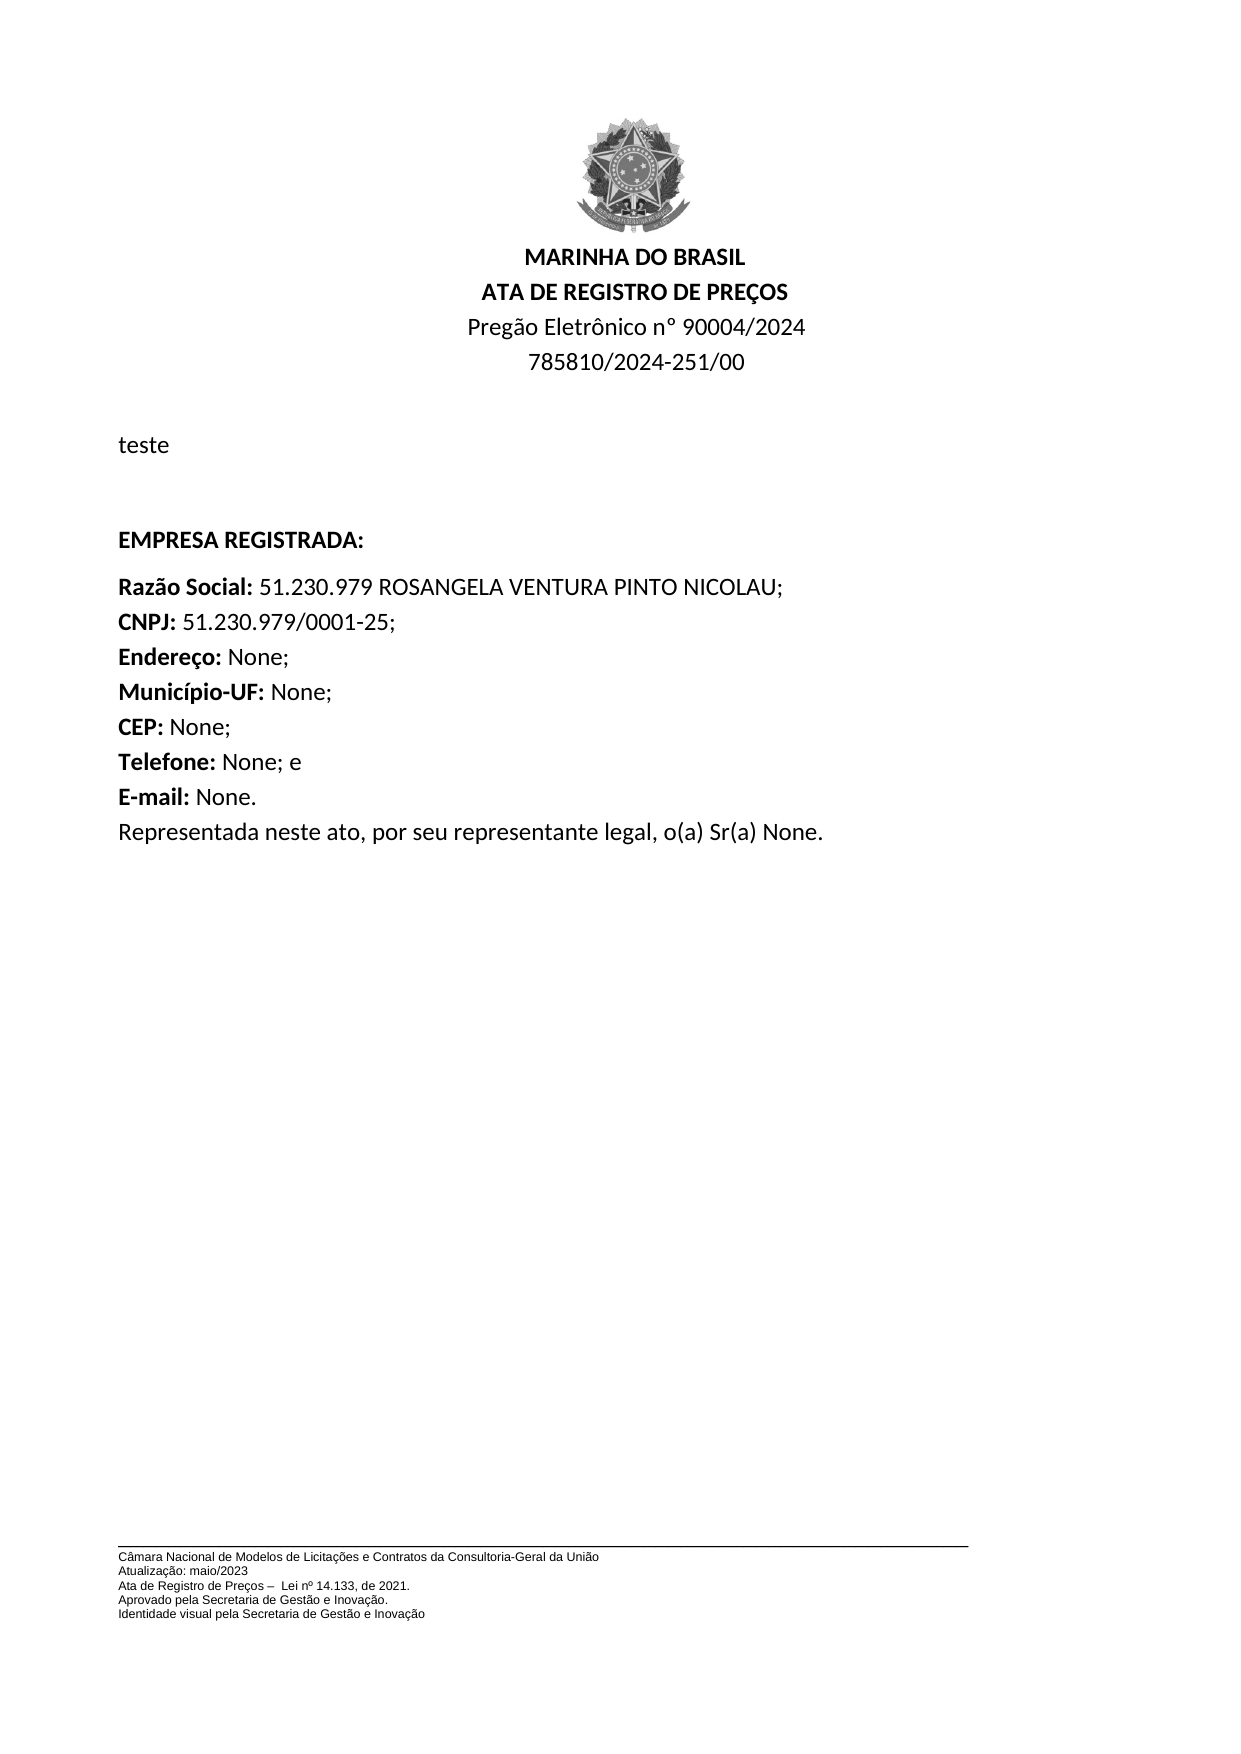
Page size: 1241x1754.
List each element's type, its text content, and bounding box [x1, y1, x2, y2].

text Pregão Eletrônico nº 90004/2024 785810/2024-251/00 [118, 311, 1155, 377]
text Razão Social: 51.230.979 ROSANGELA VENTURA PINTO NICOLAU; CNPJ: 51.230.979/0001-25; Endereço: None; Município-UF: None; CEP: None; Telefone: None; e E-mail: None. Representada neste ato, por seu representante legal, o(a) Sr(a) None. [118, 571, 1152, 886]
text EMPRESA REGISTRADA: [118, 524, 1154, 554]
text MARINHA DO BRASIL [118, 241, 1152, 272]
text ATA DE REGISTRO DE PREÇOS [118, 276, 1152, 307]
picture [575, 118, 694, 237]
text teste [118, 429, 1154, 459]
